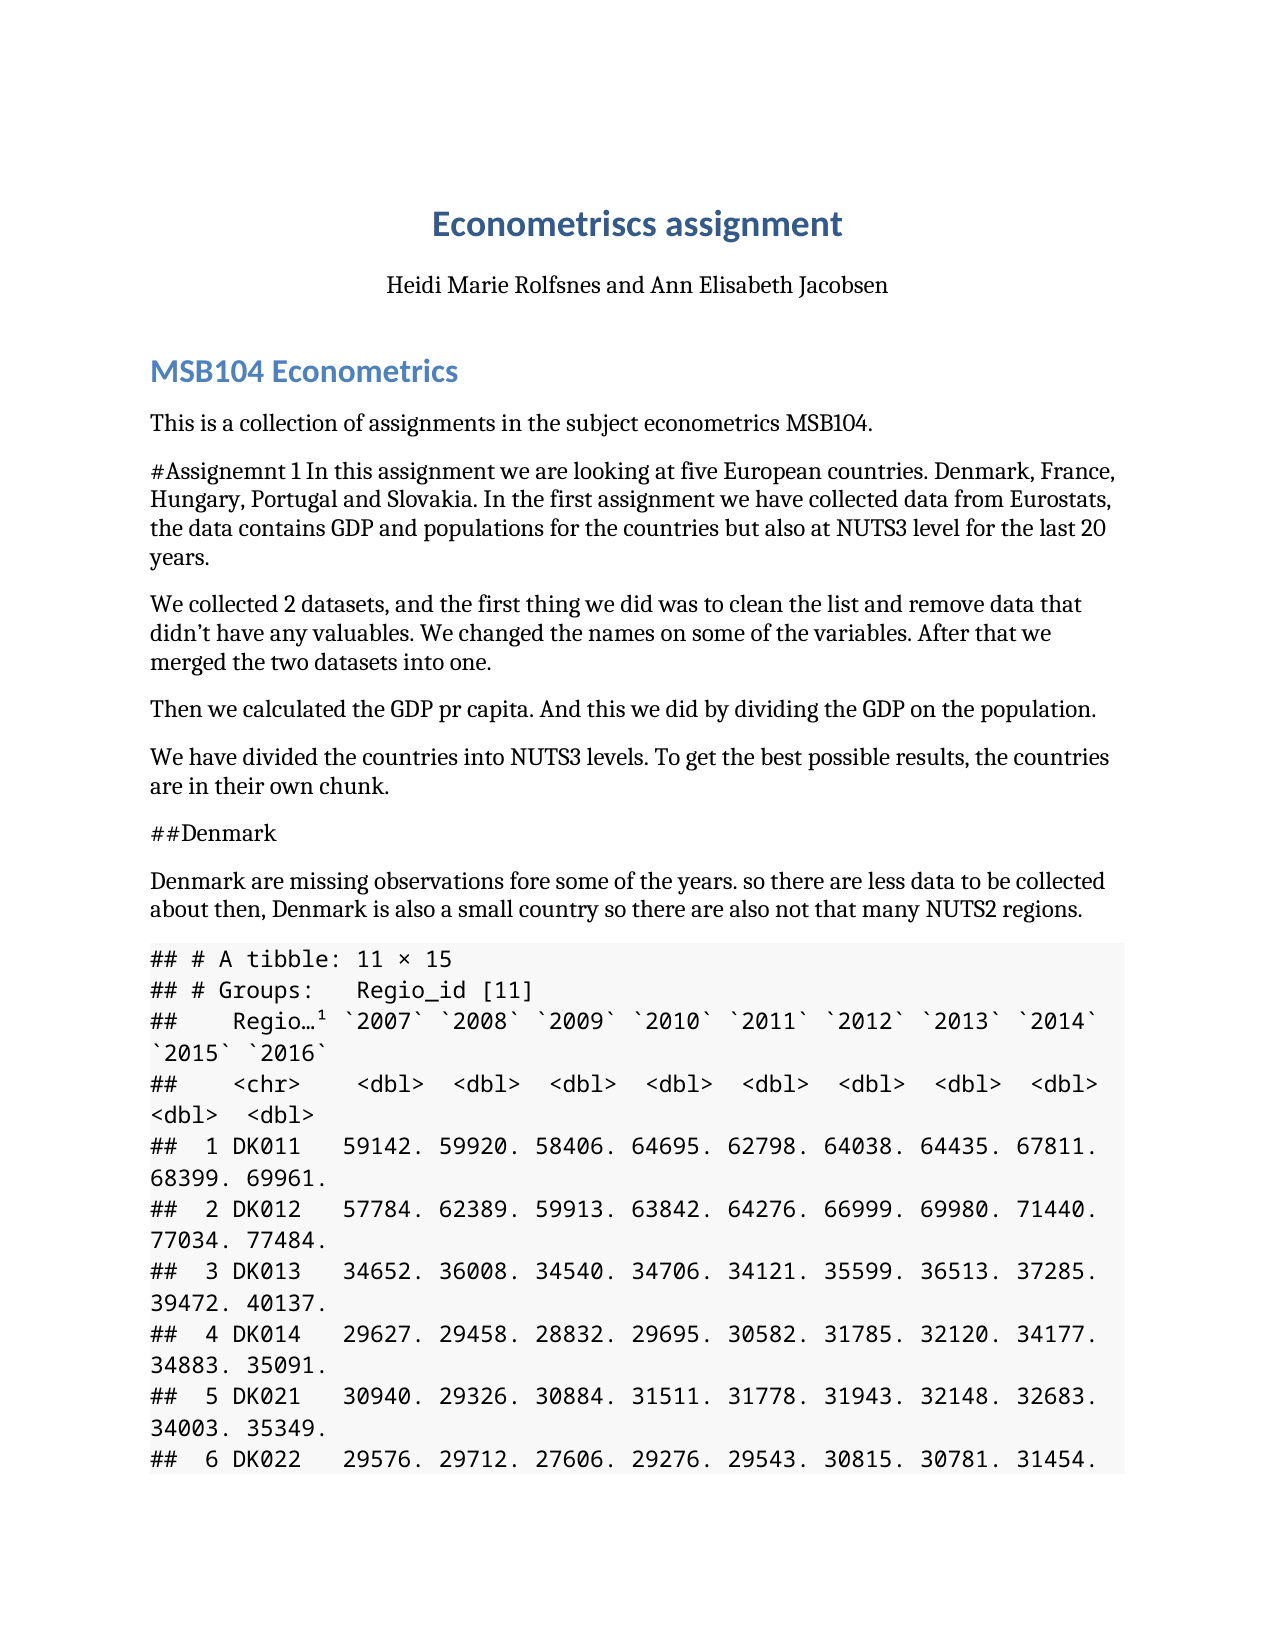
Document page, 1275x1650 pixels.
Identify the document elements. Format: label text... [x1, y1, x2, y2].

text Then we calculated the GDP pr capita. And this we did by dividing the GDP on the population. [150, 695, 1125, 724]
text #Assignemnt 1 In this assignment we are looking at five European countries. Denmark, France, Hungary, Portugal and Slovakia. In the first assignment we have collected data from Eurostats, the data contains GDP and populations for the countries but also at NUTS3 level for the last 20 years. [150, 457, 1125, 572]
title Econometriscs assignment [150, 200, 1125, 246]
text We collected 2 datasets, and the first thing we did was to clean the list and remove data that didn’t have any valuables. We changed the names on some of the variables. After that we merged the two datasets into one. [150, 590, 1125, 677]
text Heidi Marie Rolfsnes and Ann Elisabeth Jacobsen [150, 271, 1125, 299]
subtitle MSB104 Econometrics [150, 349, 1125, 390]
text We have divided the countries into NUTS3 levels. To get the best possible results, the countries are in their own chunk. [150, 743, 1125, 800]
text This is a collection of assignments in the subject econometrics MSB104. [150, 409, 1125, 438]
text Denmark are missing observations fore some of the years. so there are less data to be collected about then, Denmark is also a small country so there are also not that many NUTS2 regions. [150, 867, 1125, 924]
text ##Denmark [150, 819, 1125, 848]
